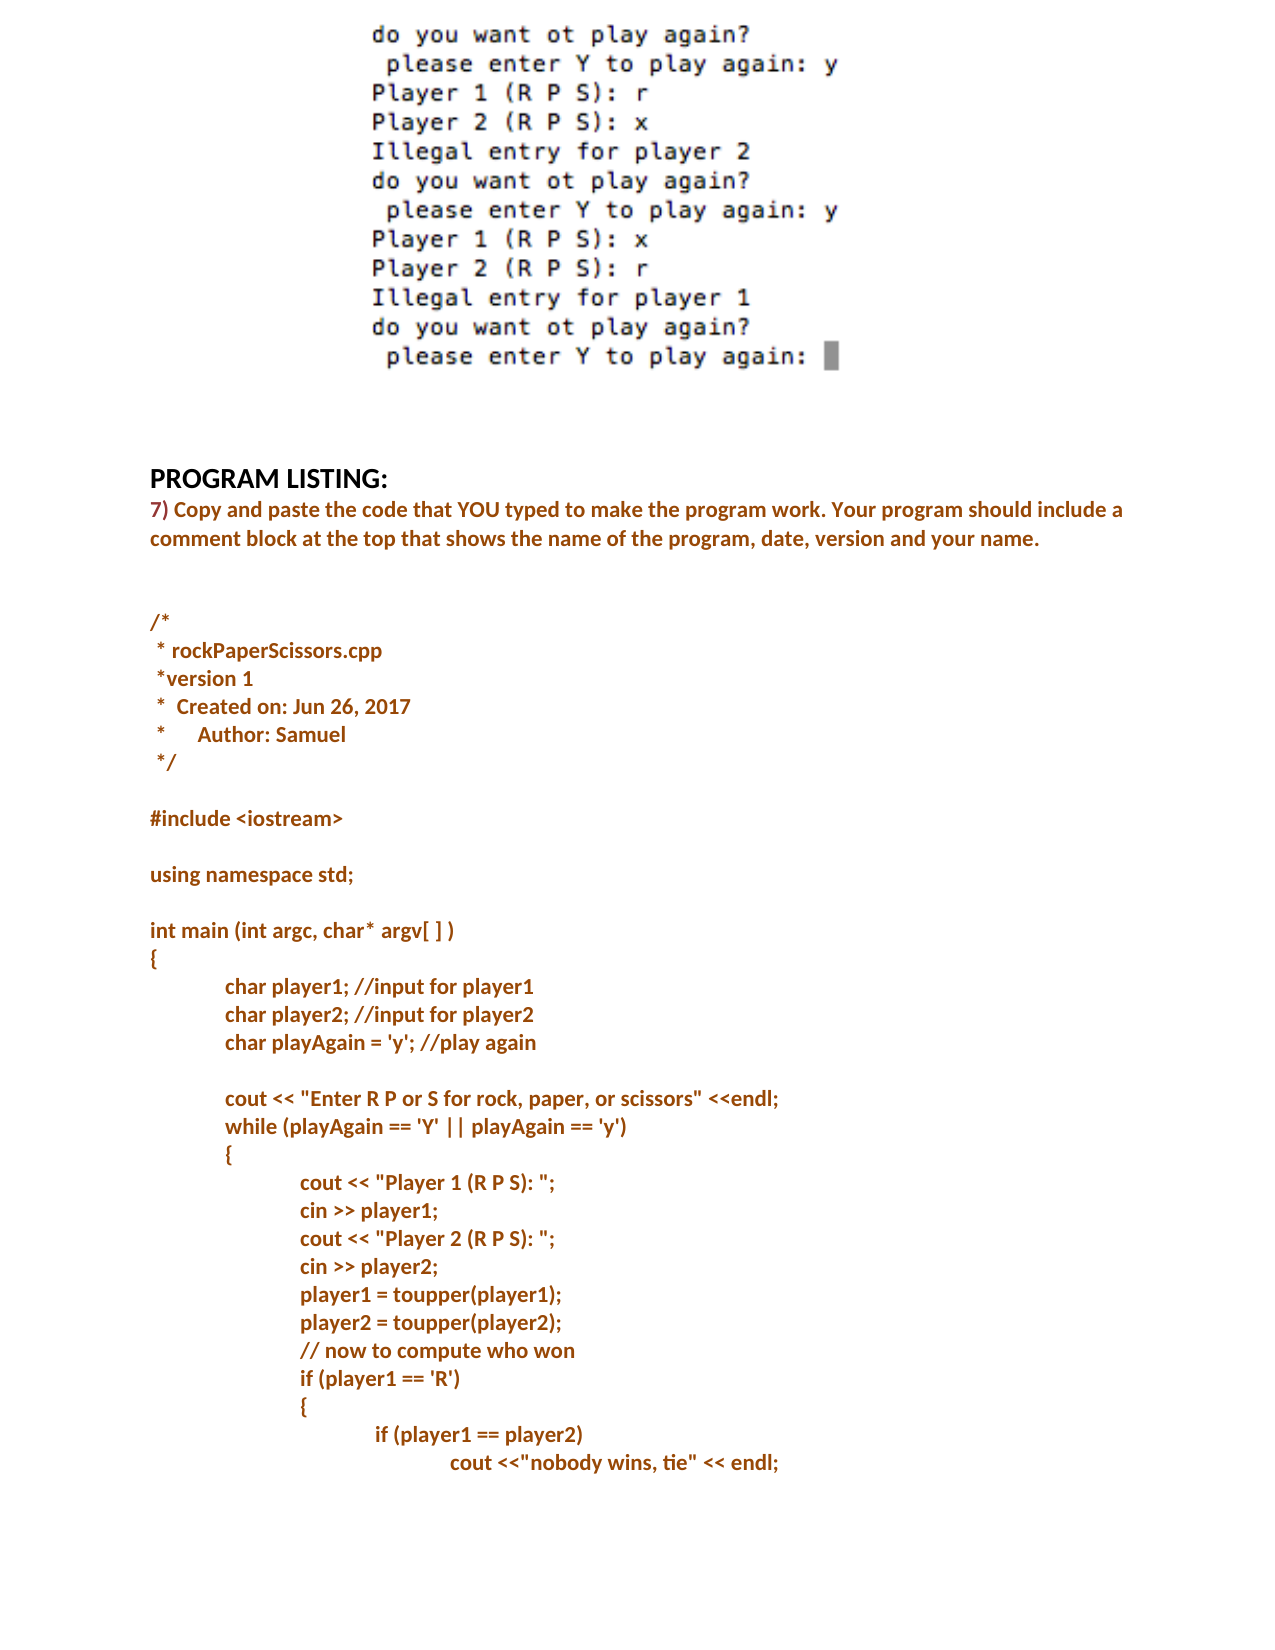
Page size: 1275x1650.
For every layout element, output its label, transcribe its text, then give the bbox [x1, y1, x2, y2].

text { [150, 1140, 1125, 1168]
text { [150, 1392, 1125, 1420]
text if (player1 == 'R') [150, 1364, 1125, 1392]
text * Created on: Jun 26, 2017 [150, 692, 1125, 720]
text player2 = toupper(player2); [150, 1308, 1125, 1336]
text * rockPaperScissors.cpp [150, 636, 1125, 664]
text int main (int argc, char* argv[ ] ) [150, 916, 1125, 944]
text cout <<"nobody wins, tie" << endl; [150, 1448, 1125, 1476]
text cout << "Enter R P or S for rock, paper, or scissors" <<endl; [150, 1084, 1125, 1112]
text using namespace std; [150, 860, 1125, 888]
text { [150, 944, 1125, 972]
text *version 1 [150, 664, 1125, 692]
text cin >> player1; [150, 1196, 1125, 1224]
text PROGRAM LISTING: [150, 460, 1125, 496]
text player1 = toupper(player1); [150, 1280, 1125, 1308]
text char player2; //input for player2 [150, 1000, 1125, 1028]
text cout << "Player 1 (R P S): "; [150, 1168, 1125, 1196]
text cout << "Player 2 (R P S): "; [150, 1224, 1125, 1252]
text /* [150, 608, 1125, 636]
text * Author: Samuel [150, 720, 1125, 748]
text cin >> player2; [150, 1252, 1125, 1280]
text if (player1 == player2) [150, 1420, 1125, 1448]
text // now to compute who won [150, 1336, 1125, 1364]
picture [372, 24, 856, 375]
text char player1; //input for player1 [150, 972, 1125, 1000]
text 7) Copy and paste the code that YOU typed to make the program work. Your program should include a comment block at the top that shows the name of the program, date, version and your name. [150, 496, 1125, 552]
text while (playAgain == 'Y' || playAgain == 'y') [150, 1112, 1125, 1140]
text */ [150, 748, 1125, 776]
text #include <iostream> [150, 804, 1125, 832]
text char playAgain = 'y'; //play again [150, 1028, 1125, 1056]
